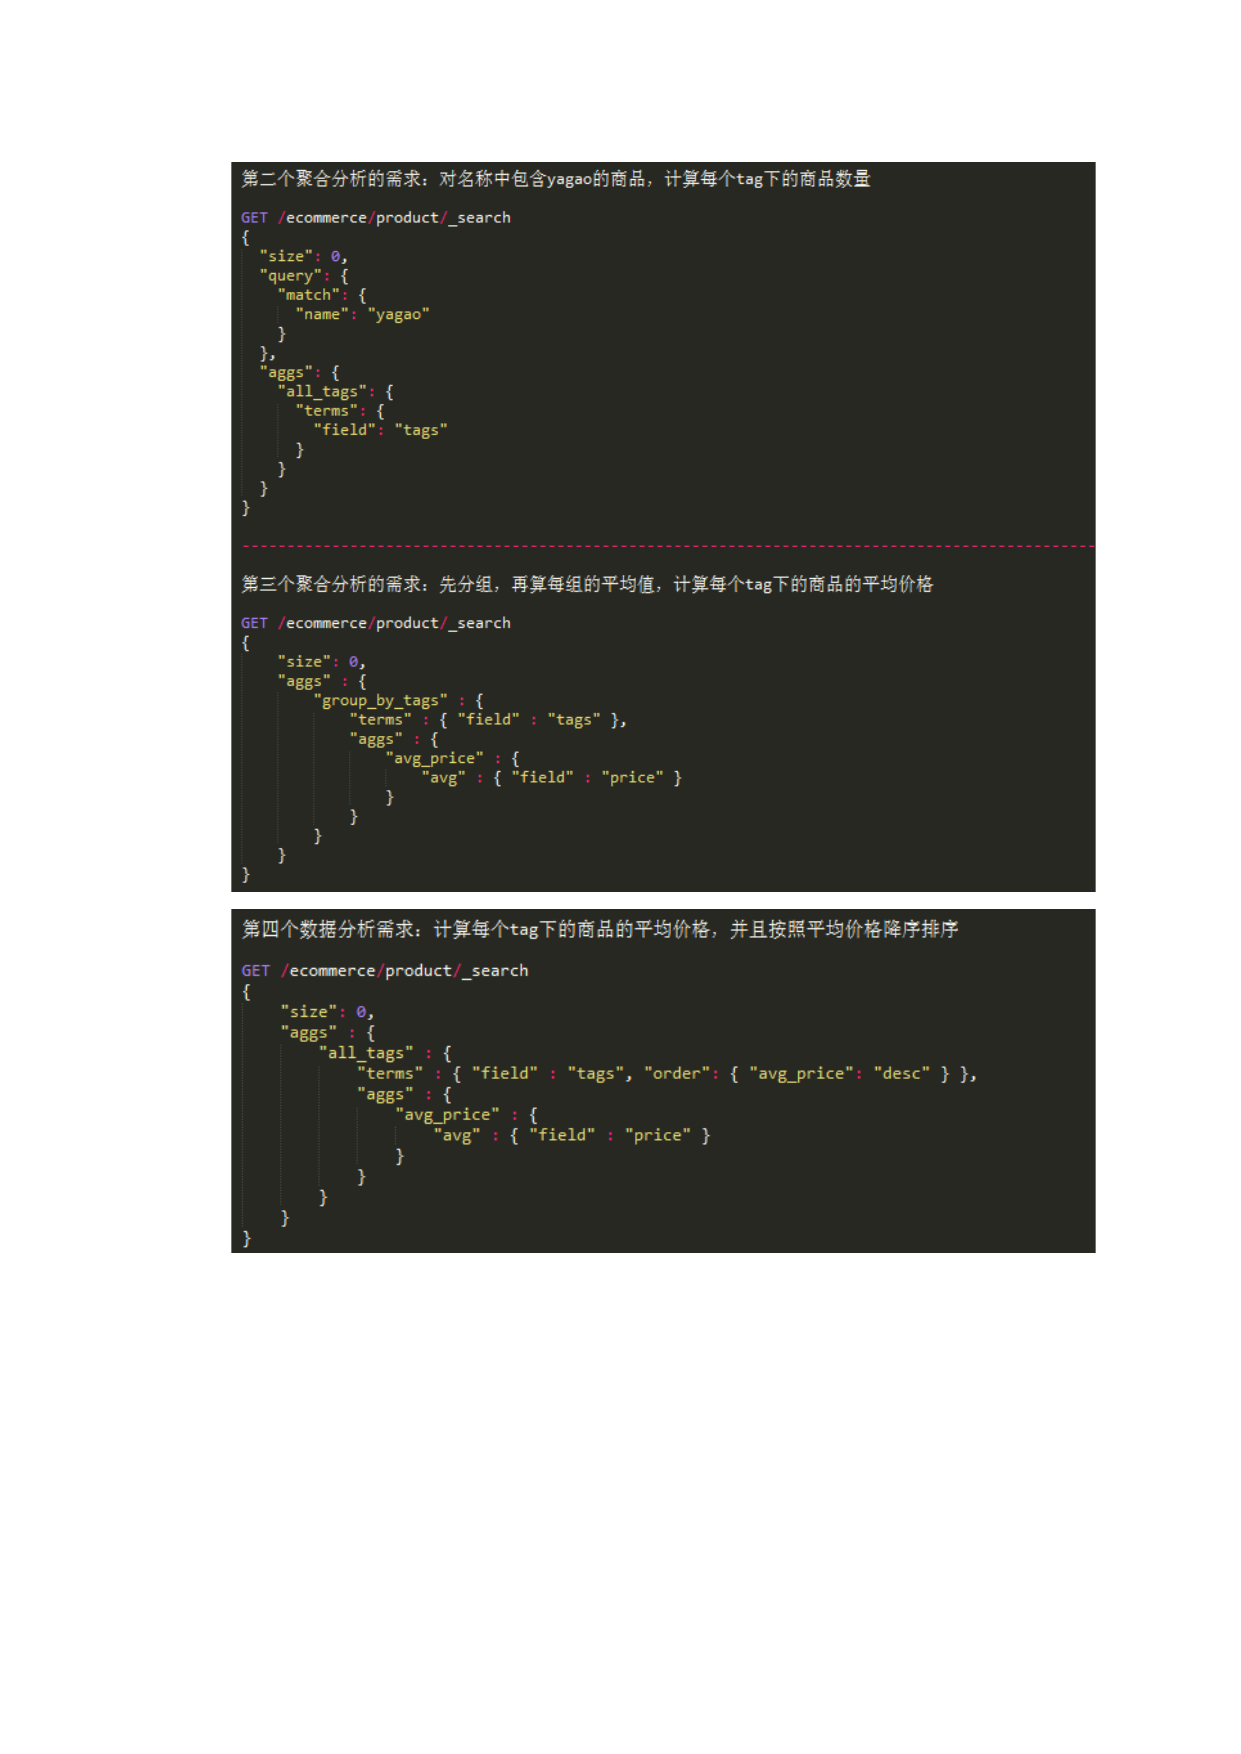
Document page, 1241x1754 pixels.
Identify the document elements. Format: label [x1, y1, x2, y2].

picture [231, 162, 1096, 892]
picture [231, 909, 1096, 1253]
